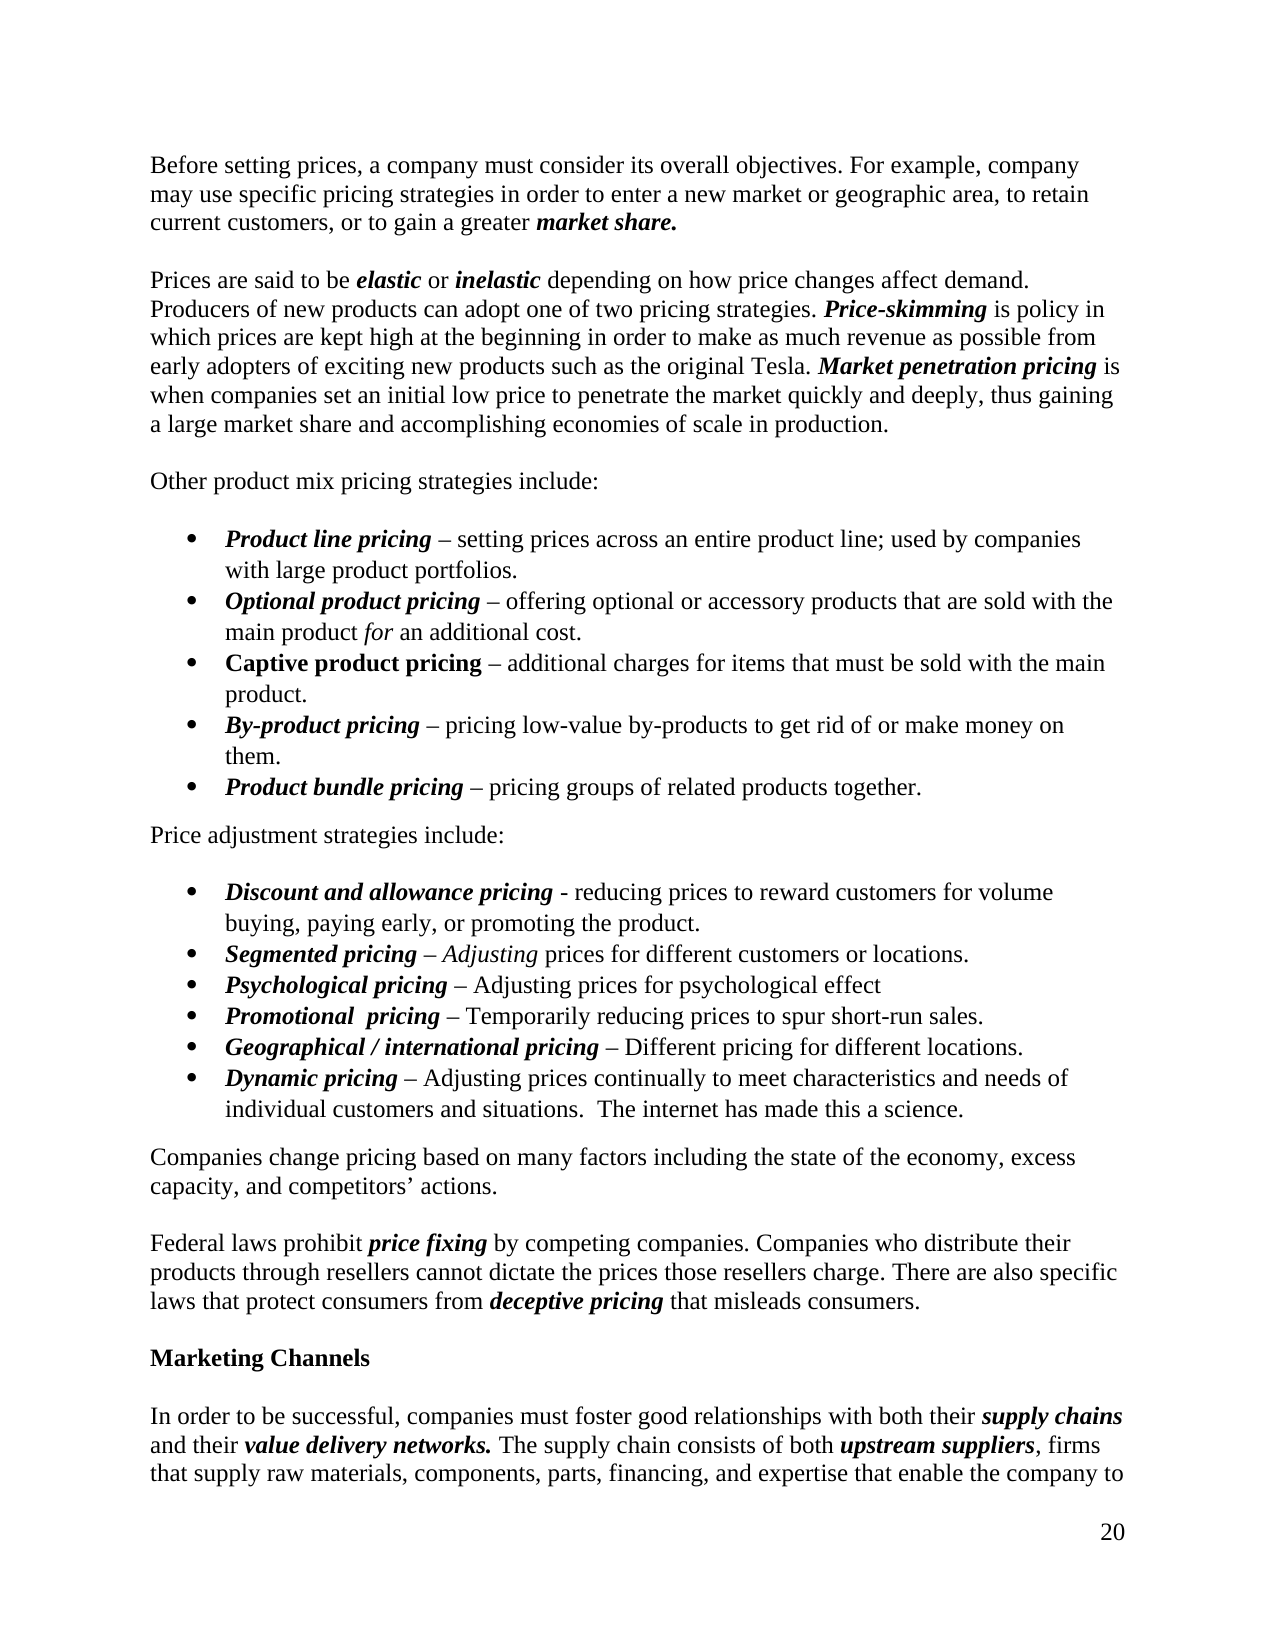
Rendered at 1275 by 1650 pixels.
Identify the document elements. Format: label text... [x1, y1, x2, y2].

list Promotional pricing – Temporarily reducing prices to spur short-run sales. [187, 1001, 1125, 1030]
text Price adjustment strategies include: [150, 820, 1125, 848]
list Captive product pricing – additional charges for items that must be sold with the main product. [187, 648, 1125, 708]
text Marketing Channels [150, 1343, 1125, 1372]
list Product line pricing – setting prices across an entire product line; used by companies with large product portfolios. [187, 524, 1125, 583]
text Federal laws prohibit price fixing by competing companies. Companies who distribute their products through resellers cannot dictate the prices those resellers charge. There are also specific laws that protect consumers from deceptive pricing that misleads consumers. [150, 1228, 1125, 1315]
list By-product pricing – pricing low-value by-products to get rid of or make money on them. [187, 710, 1125, 770]
list Discount and allowance pricing - reducing prices to reward customers for volume buying, paying early, or promoting the product. [187, 877, 1125, 937]
text Other product mix pricing strategies include: [150, 466, 1125, 495]
list Geographical / international pricing – Different pricing for different locations. [187, 1032, 1125, 1061]
list Psychological pricing – Adjusting prices for psychological effect [187, 970, 1125, 999]
text Prices are said to be elastic or inelastic depending on how price changes affect demand. [150, 265, 1125, 294]
list Segmented pricing – Adjusting prices for different customers or locations. [187, 939, 1125, 968]
text Before setting prices, a company must consider its overall objectives. For example, company may use specific pricing strategies in order to enter a new market or geographic area, to retain current customers, or to gain a greater market share. [150, 150, 1125, 236]
text Companies change pricing based on many factors including the state of the economy, excess capacity, and competitors’ actions. [150, 1142, 1125, 1200]
list Optional product pricing – offering optional or accessory products that are sold with the main product for an additional cost. [187, 586, 1125, 646]
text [150, 1401, 1125, 1487]
text Producers of new products can adopt one of two pricing strategies. Price-skimming is policy in which prices are kept high at the beginning in order to make as much revenue as possible from early adopters of exciting new products such as the original Tesla. Market penetration pricing is when companies set an initial low price to penetrate the market quickly and deeply, thus gaining a large market share and accomplishing economies of scale in production. [150, 294, 1125, 437]
list Dynamic pricing – Adjusting prices continually to meet characteristics and needs of individual customers and situations. The internet has made this a science. [187, 1063, 1125, 1123]
list Product bundle pricing – pricing groups of related products together. [187, 772, 1125, 801]
